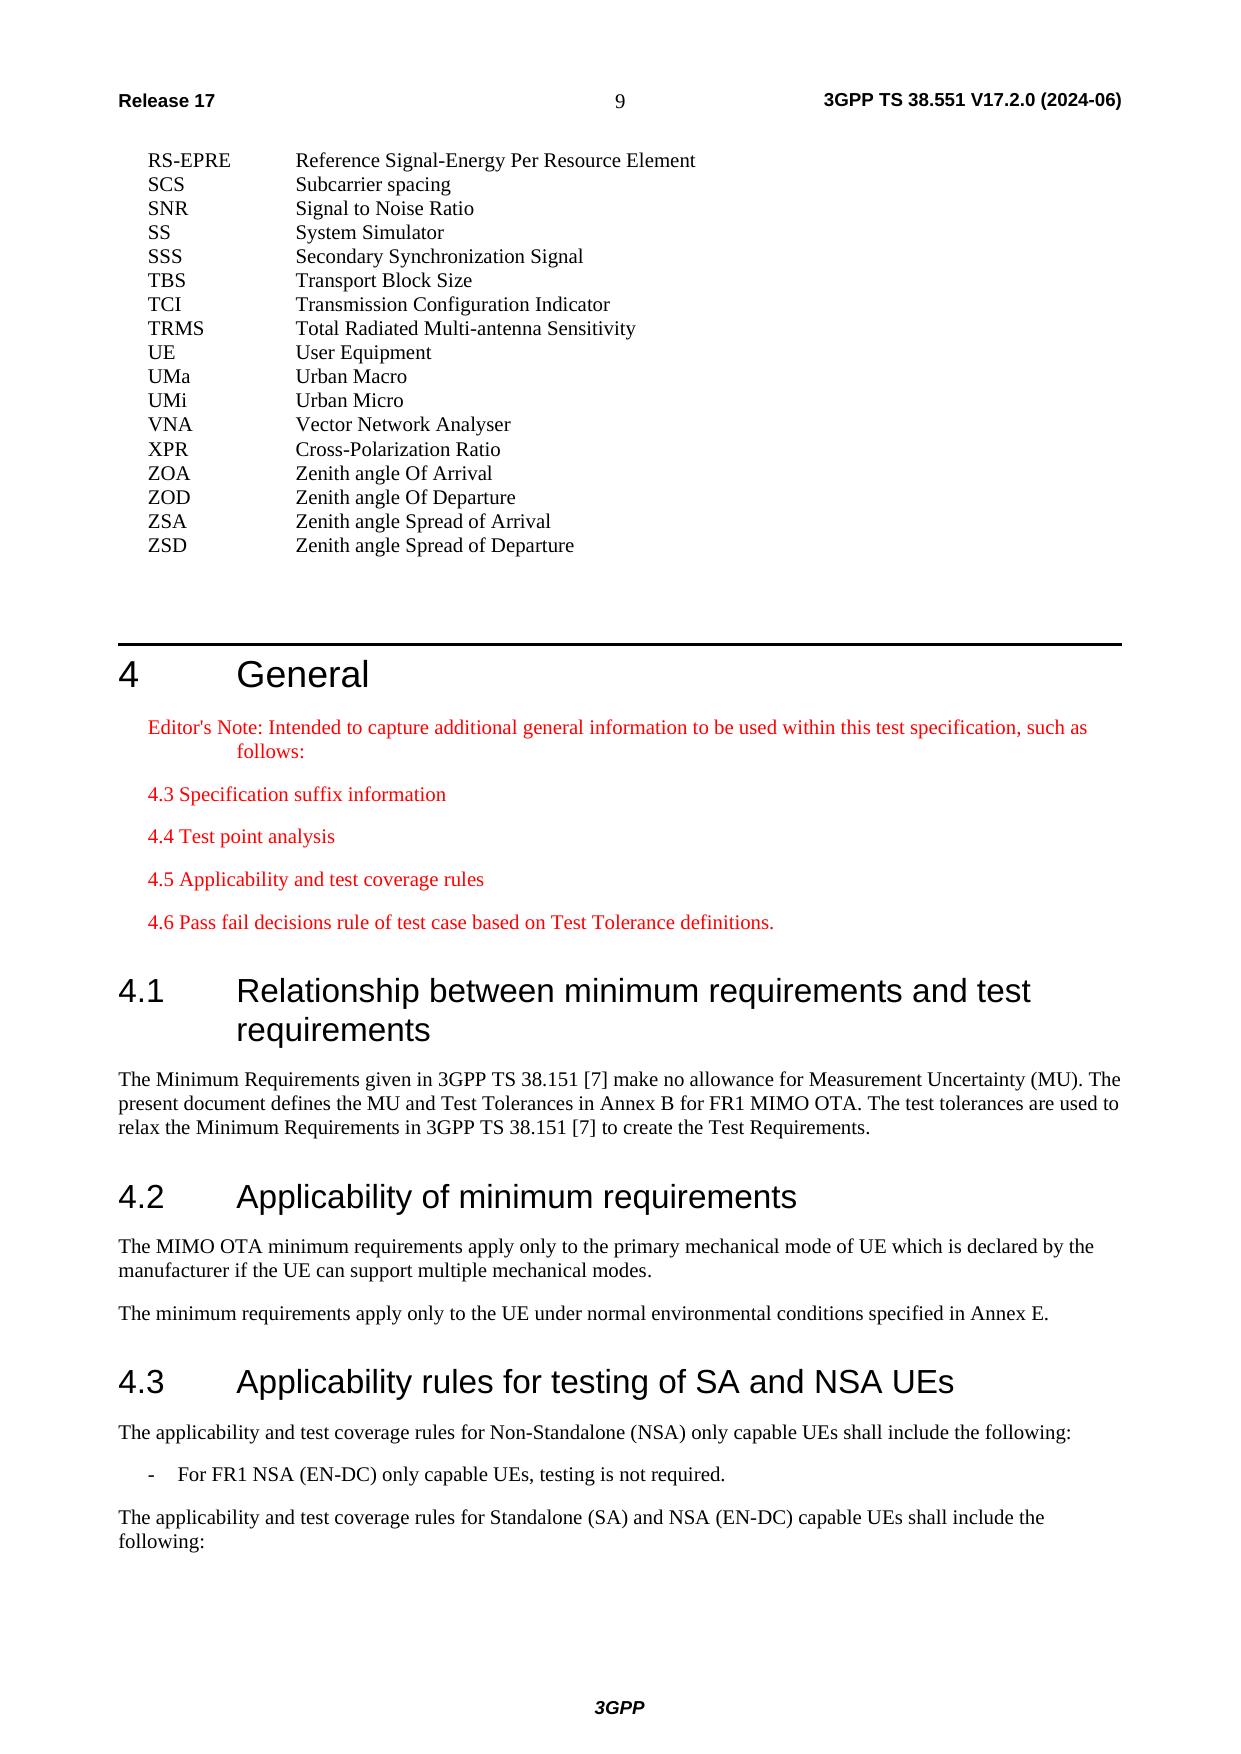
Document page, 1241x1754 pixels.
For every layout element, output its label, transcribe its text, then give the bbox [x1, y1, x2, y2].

text RS-EPRE Reference Signal-Energy Per Resource Element [148, 148, 1122, 172]
text VNA Vector Network Analyser [148, 412, 1122, 436]
text TRMS Total Radiated Multi-antenna Sensitivity [148, 316, 1122, 340]
text TBS Transport Block Size [148, 268, 1122, 292]
text ZSD Zenith angle Spread of Departure [148, 533, 1122, 557]
text Editor's Note: Intended to capture additional general information to be used within this test specification, such as follows: [148, 714, 1122, 763]
text 4.4 Test point analysis [148, 824, 1122, 848]
text ZOA Zenith angle Of Arrival [148, 461, 1122, 484]
text The applicability and test coverage rules for Standalone (SA) and NSA (EN-DC) capable UEs shall include the following: [118, 1505, 1122, 1553]
subtitle 4.2 Applicability of minimum requirements [118, 1177, 1122, 1215]
subtitle 4 General [118, 646, 1122, 696]
text The applicability and test coverage rules for Non-Standalone (NSA) only capable UEs shall include the following: [118, 1419, 1122, 1444]
subtitle 4.1 Relationship between minimum requirements and test requirements [118, 971, 1122, 1048]
text XPR Cross-Polarization Ratio [148, 436, 1122, 461]
text UMa Urban Macro [148, 364, 1122, 388]
text SNR Signal to Noise Ratio [148, 196, 1122, 220]
text - For FR1 NSA (EN-DC) only capable UEs, testing is not required. [148, 1462, 1122, 1486]
text ZOD Zenith angle Of Departure [148, 484, 1122, 509]
text The Minimum Requirements given in 3GPP TS 38.151 [7] make no allowance for Measurement Uncertainty (MU). The present document defines the MU and Test Tolerances in Annex B for FR1 MIMO OTA. The test tolerances are used to relax the Minimum Requirements in 3GPP TS 38.151 [7] to create the Test Requirements. [118, 1067, 1122, 1139]
text SS System Simulator [148, 220, 1122, 244]
subtitle 4.3 Applicability rules for testing of SA and NSA UEs [118, 1362, 1122, 1401]
text 4.6 Pass fail decisions rule of test case based on Test Tolerance definitions. [148, 910, 1122, 934]
text 4.5 Applicability and test coverage rules [148, 867, 1122, 891]
text The minimum requirements apply only to the UE under normal environmental conditions specified in Annex E. [118, 1301, 1122, 1325]
text SCS Subcarrier spacing [148, 172, 1122, 196]
text ZSA Zenith angle Spread of Arrival [148, 509, 1122, 533]
text UE User Equipment [148, 340, 1122, 364]
text 4.3 Specification suffix information [148, 781, 1122, 806]
text SSS Secondary Synchronization Signal [148, 244, 1122, 268]
text TCI Transmission Configuration Indicator [148, 292, 1122, 316]
text UMi Urban Micro [148, 388, 1122, 412]
text The MIMO OTA minimum requirements apply only to the primary mechanical mode of UE which is declared by the manufacturer if the UE can support multiple mechanical modes. [118, 1234, 1122, 1282]
